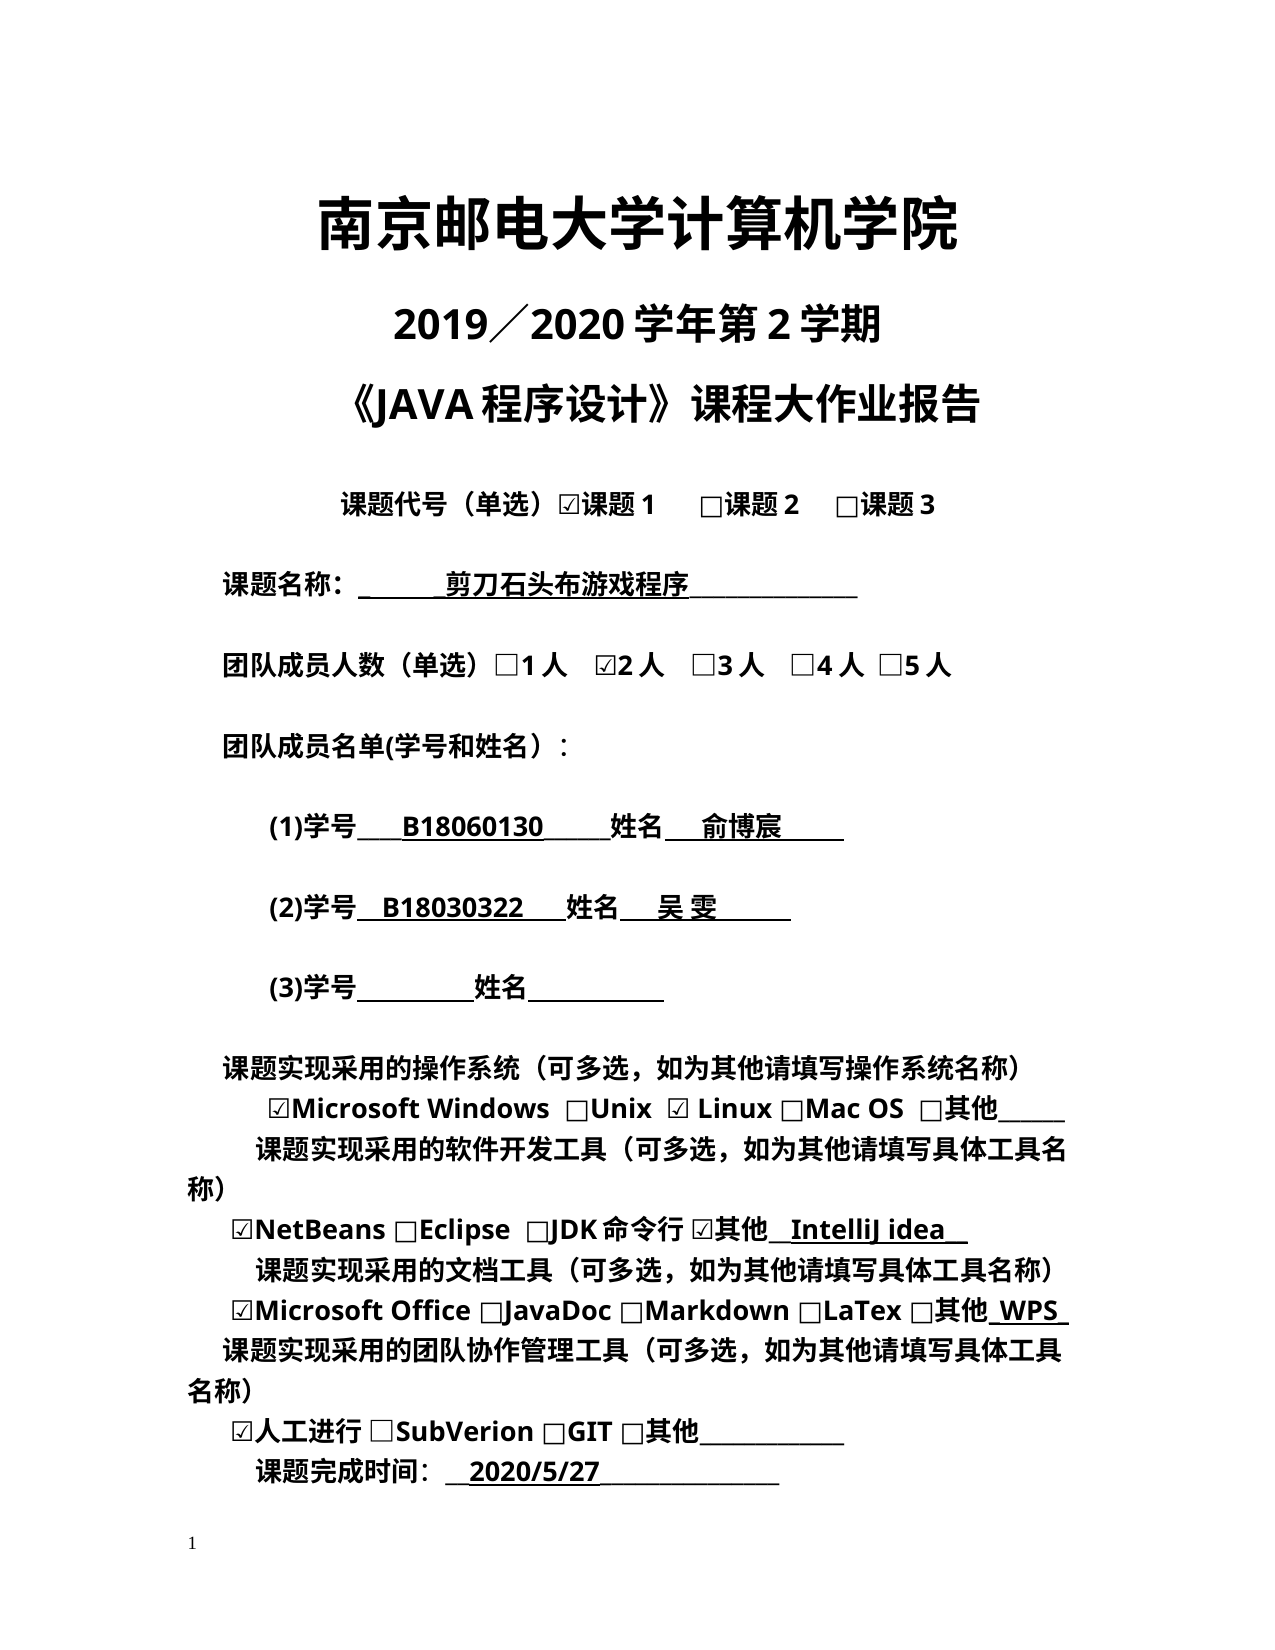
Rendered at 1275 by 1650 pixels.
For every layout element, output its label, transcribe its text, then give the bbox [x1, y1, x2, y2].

text 团队成员人数（单选）□1人 ☑2人 □3人 □4人 □5人 [187, 643, 1087, 684]
text 课题实现采用的操作系统（可多选，如为其他请填写操作系统名称） [187, 1047, 1087, 1087]
text 课题名称：_ _剪刀石头布游戏程序______________ [187, 563, 1087, 603]
text 2019／2020学年第2学期 [187, 281, 1087, 361]
text 南京邮电大学计算机学院 [187, 160, 1087, 281]
text 课题代号（单选）☑课题1 □课题2 □课题3 [187, 482, 1087, 523]
text (2)学号 B18030322 姓名 吴 雯 [187, 885, 1087, 926]
text 课题实现采用的文档工具（可多选，如为其他请填写具体工具名称） [187, 1248, 1087, 1288]
text ☑Microsoft Office □JavaDoc □Markdown □LaTex □其他_WPS_ [187, 1288, 1087, 1329]
text 课题实现采用的团队协作管理工具（可多选，如为其他请填写具体工具名称） [187, 1329, 1087, 1409]
text 《JAVA程序设计》课程大作业报告 [187, 361, 1087, 442]
text (1)学号____B18060130______姓名 俞博宸 [187, 805, 1087, 845]
text 团队成员名单(学号和姓名）： [187, 724, 1087, 764]
text ☑Microsoft Windows □Unix ☑ Linux □Mac OS □其他______ [187, 1087, 1087, 1127]
text 课题完成时间：__2020/5/27_______________ [187, 1450, 1087, 1490]
text 课题实现采用的软件开发工具（可多选，如为其他请填写具体工具名称） [187, 1127, 1087, 1208]
text ☑人工进行 □SubVerion □GIT □其他_____________ [187, 1409, 1087, 1450]
text (3)学号 姓名 [187, 966, 1087, 1006]
text ☑NetBeans □Eclipse □JDK命令行 ☑其他__IntelliJ idea__ [187, 1208, 1087, 1248]
